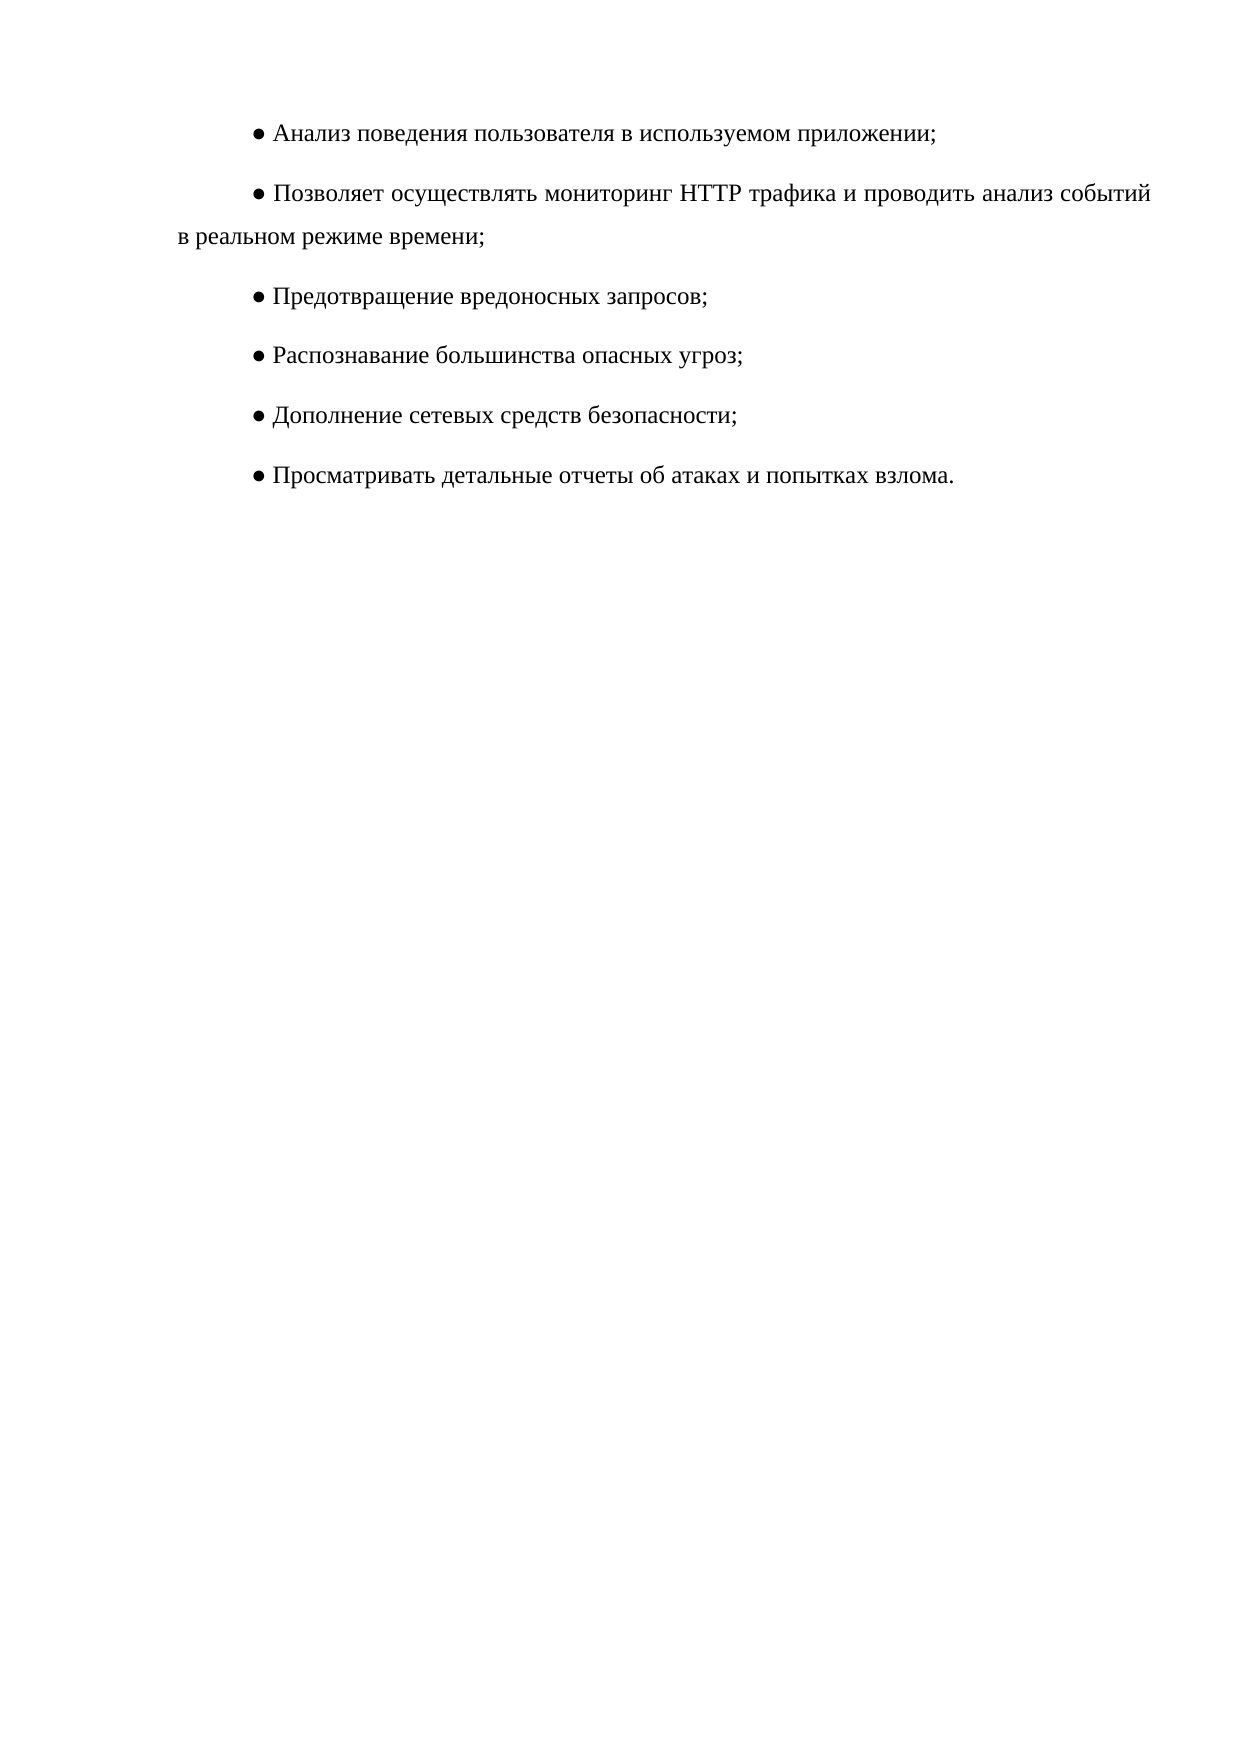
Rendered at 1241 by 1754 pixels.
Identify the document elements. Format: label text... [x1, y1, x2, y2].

text ● Дополнение сетевых средств безопасности; [177, 400, 1152, 429]
text ● Распознавание большинства опасных угроз; [177, 341, 1152, 369]
text ● Предотвращение вредоносных запросов; [177, 281, 1152, 309]
text ● Анализ поведения пользователя в используемом приложении; [177, 118, 1152, 147]
text ● Просматривать детальные отчеты об атаках и попытках взлома. [177, 460, 1152, 489]
text ● Позволяет осуществлять мониторинг HTTP трафика и проводить анализ событий в реальном режиме времени; [177, 178, 1152, 250]
